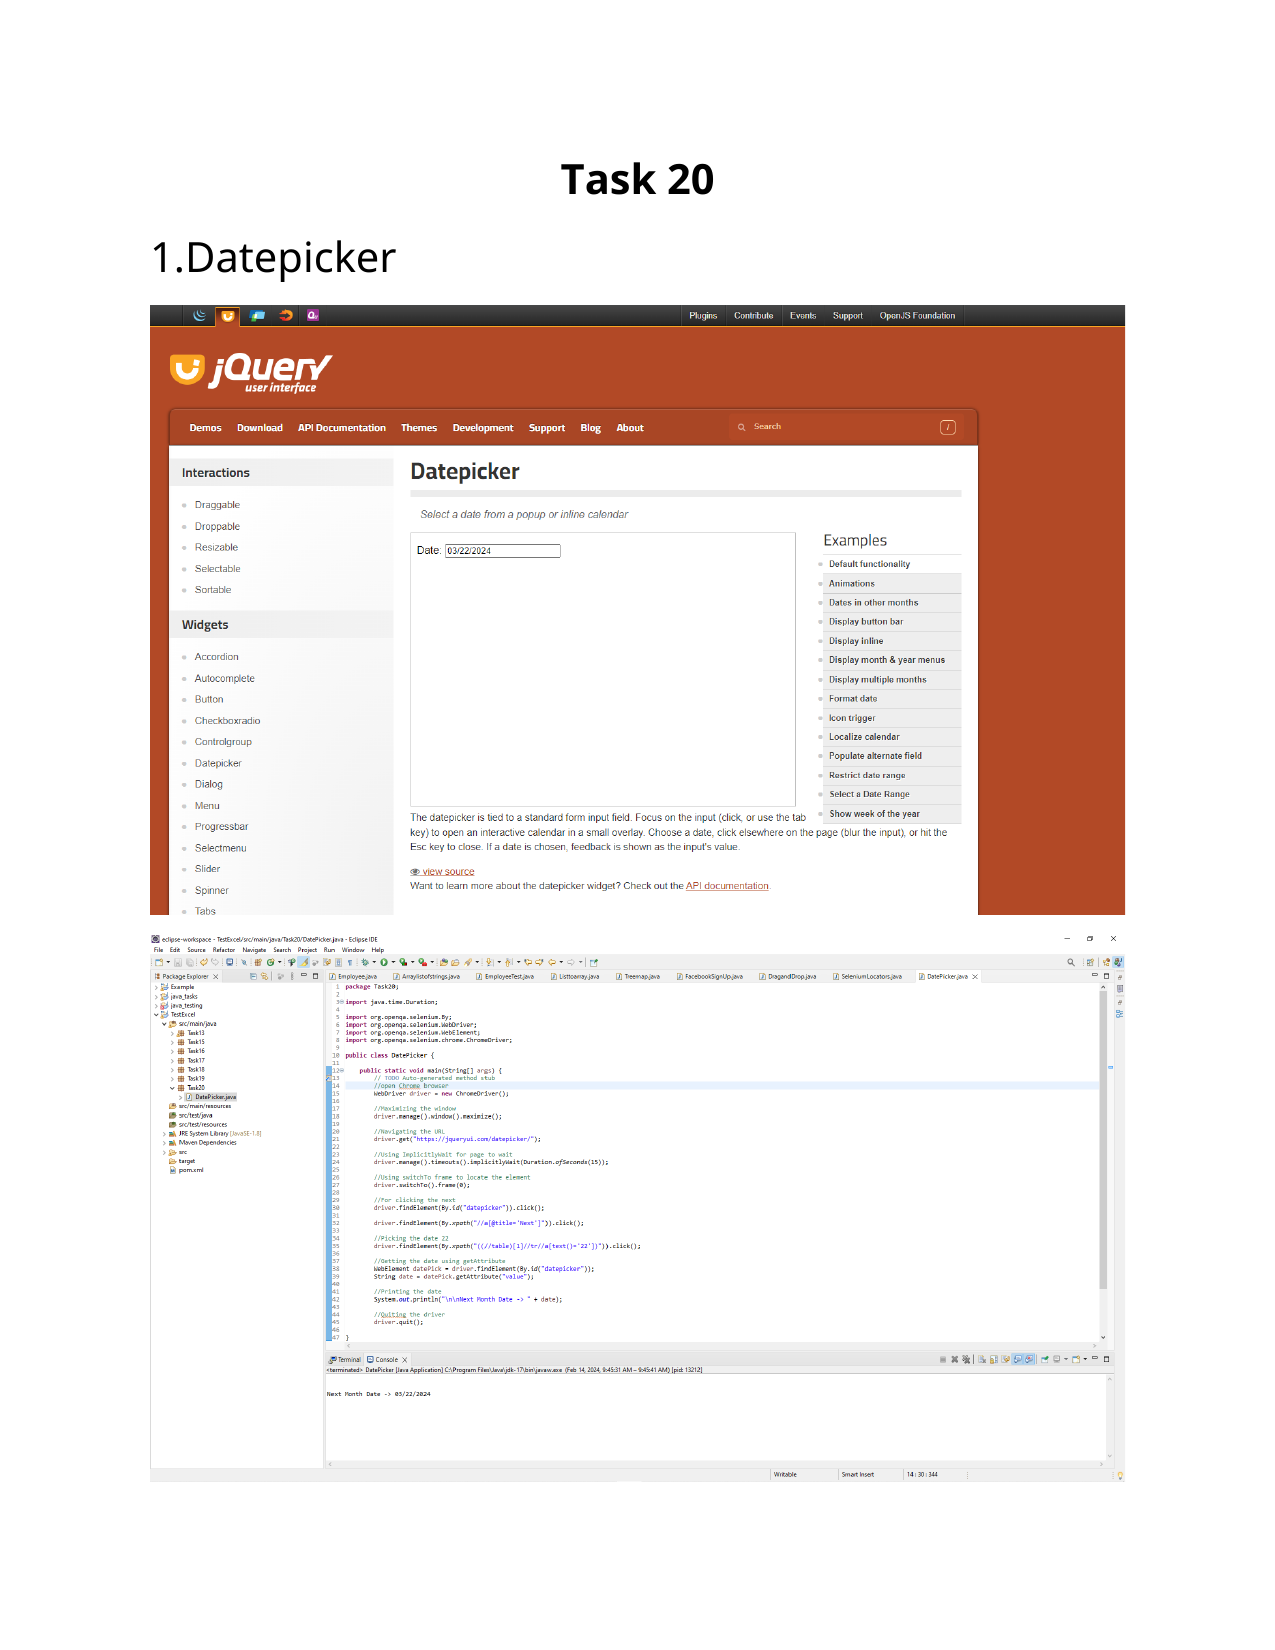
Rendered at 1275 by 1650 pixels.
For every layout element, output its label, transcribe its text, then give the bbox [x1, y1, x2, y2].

text Task 20 [150, 150, 1125, 207]
text 1.Datepicker [150, 228, 1125, 285]
picture [150, 305, 1125, 915]
picture [150, 933, 1125, 1482]
